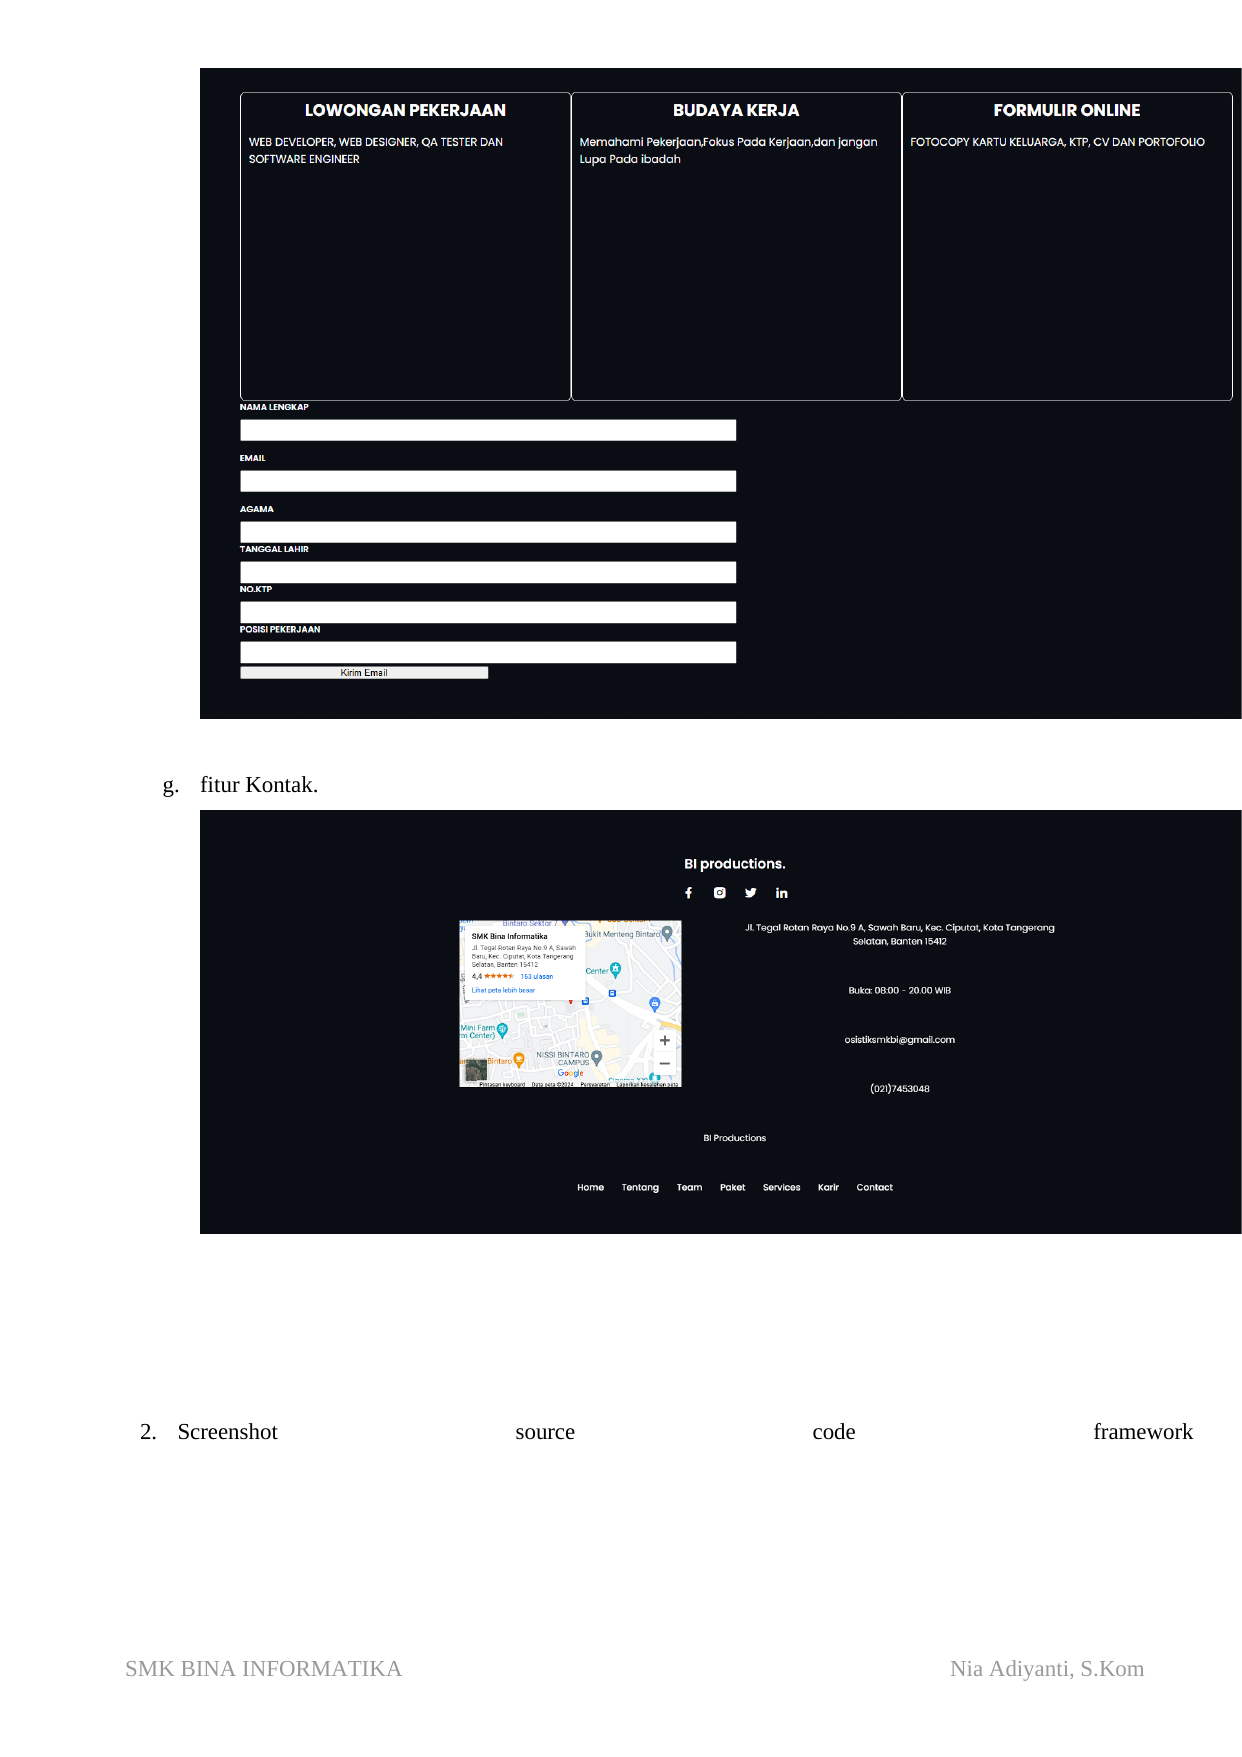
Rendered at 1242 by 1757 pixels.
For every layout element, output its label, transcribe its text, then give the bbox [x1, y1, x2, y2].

picture [200, 810, 1242, 1234]
picture [200, 68, 1242, 719]
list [140, 1418, 1194, 1444]
list fitur Kontak. [162, 771, 1194, 797]
